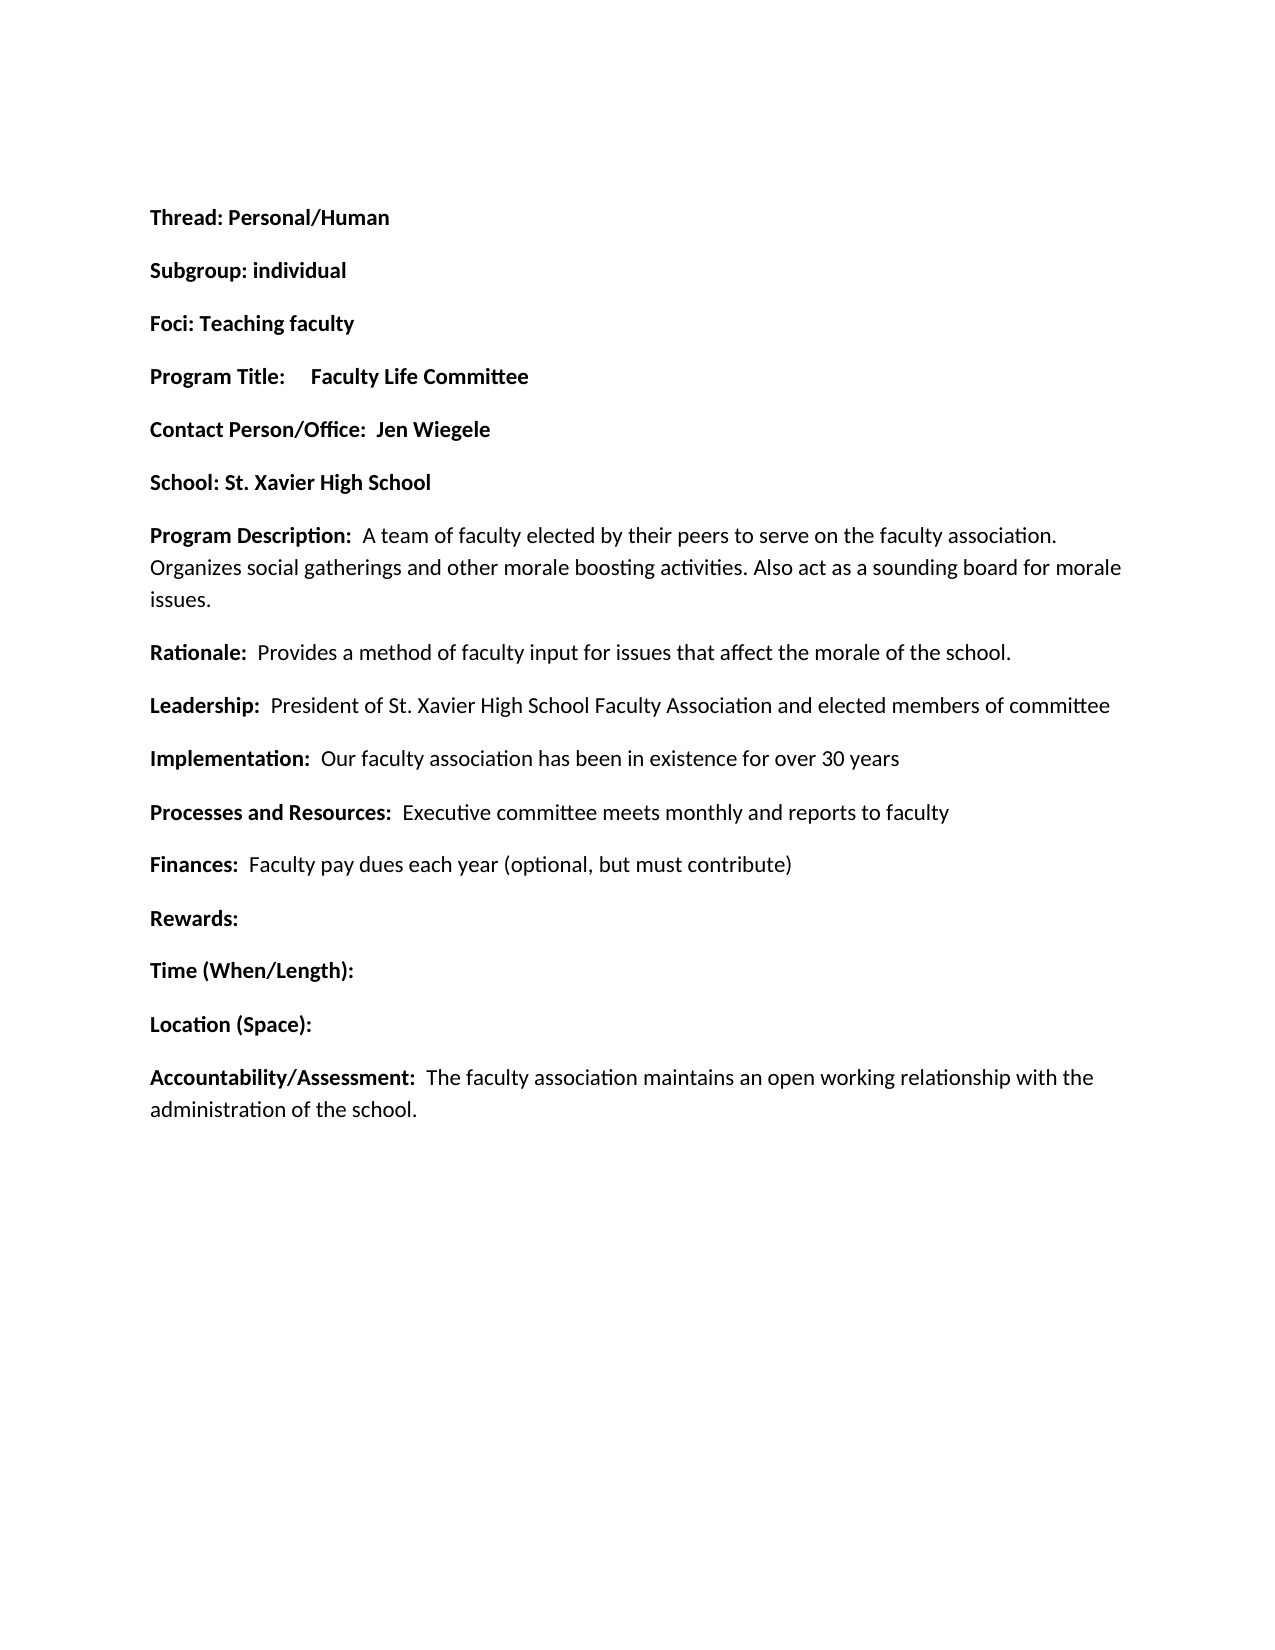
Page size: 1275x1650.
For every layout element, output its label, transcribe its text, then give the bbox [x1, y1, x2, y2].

text Contact Person/Office: Jen Wiegele [150, 415, 1125, 443]
text Processes and Resources: Executive committee meets monthly and reports to faculty [150, 798, 1125, 826]
text Program Title: Faculty Life Committee [150, 362, 1125, 390]
text Rationale: Provides a method of faculty input for issues that affect the morale of the school. [150, 638, 1125, 667]
text Location (Space): [150, 1010, 1125, 1038]
text Rewards: [150, 904, 1125, 932]
text Thread: Personal/Human [150, 203, 1125, 231]
text Time (When/Length): [150, 957, 1125, 985]
text School: St. Xavier High School [150, 468, 1125, 496]
text Finances: Faculty pay dues each year (optional, but must contribute) [150, 851, 1125, 879]
text Subgroup: individual [150, 256, 1125, 284]
text Leadership: President of St. Xavier High School Faculty Association and elected members of committee [150, 692, 1125, 719]
text Implementation: Our faculty association has been in existence for over 30 years [150, 744, 1125, 773]
text Foci: Teaching faculty [150, 309, 1125, 337]
text Accountability/Assessment: The faculty association maintains an open working relationship with the administration of the school. [150, 1063, 1125, 1123]
text Program Description: A team of faculty elected by their peers to serve on the faculty association. Organizes social gatherings and other morale boosting activities. Also act as a sounding board for morale issues. [150, 521, 1125, 613]
